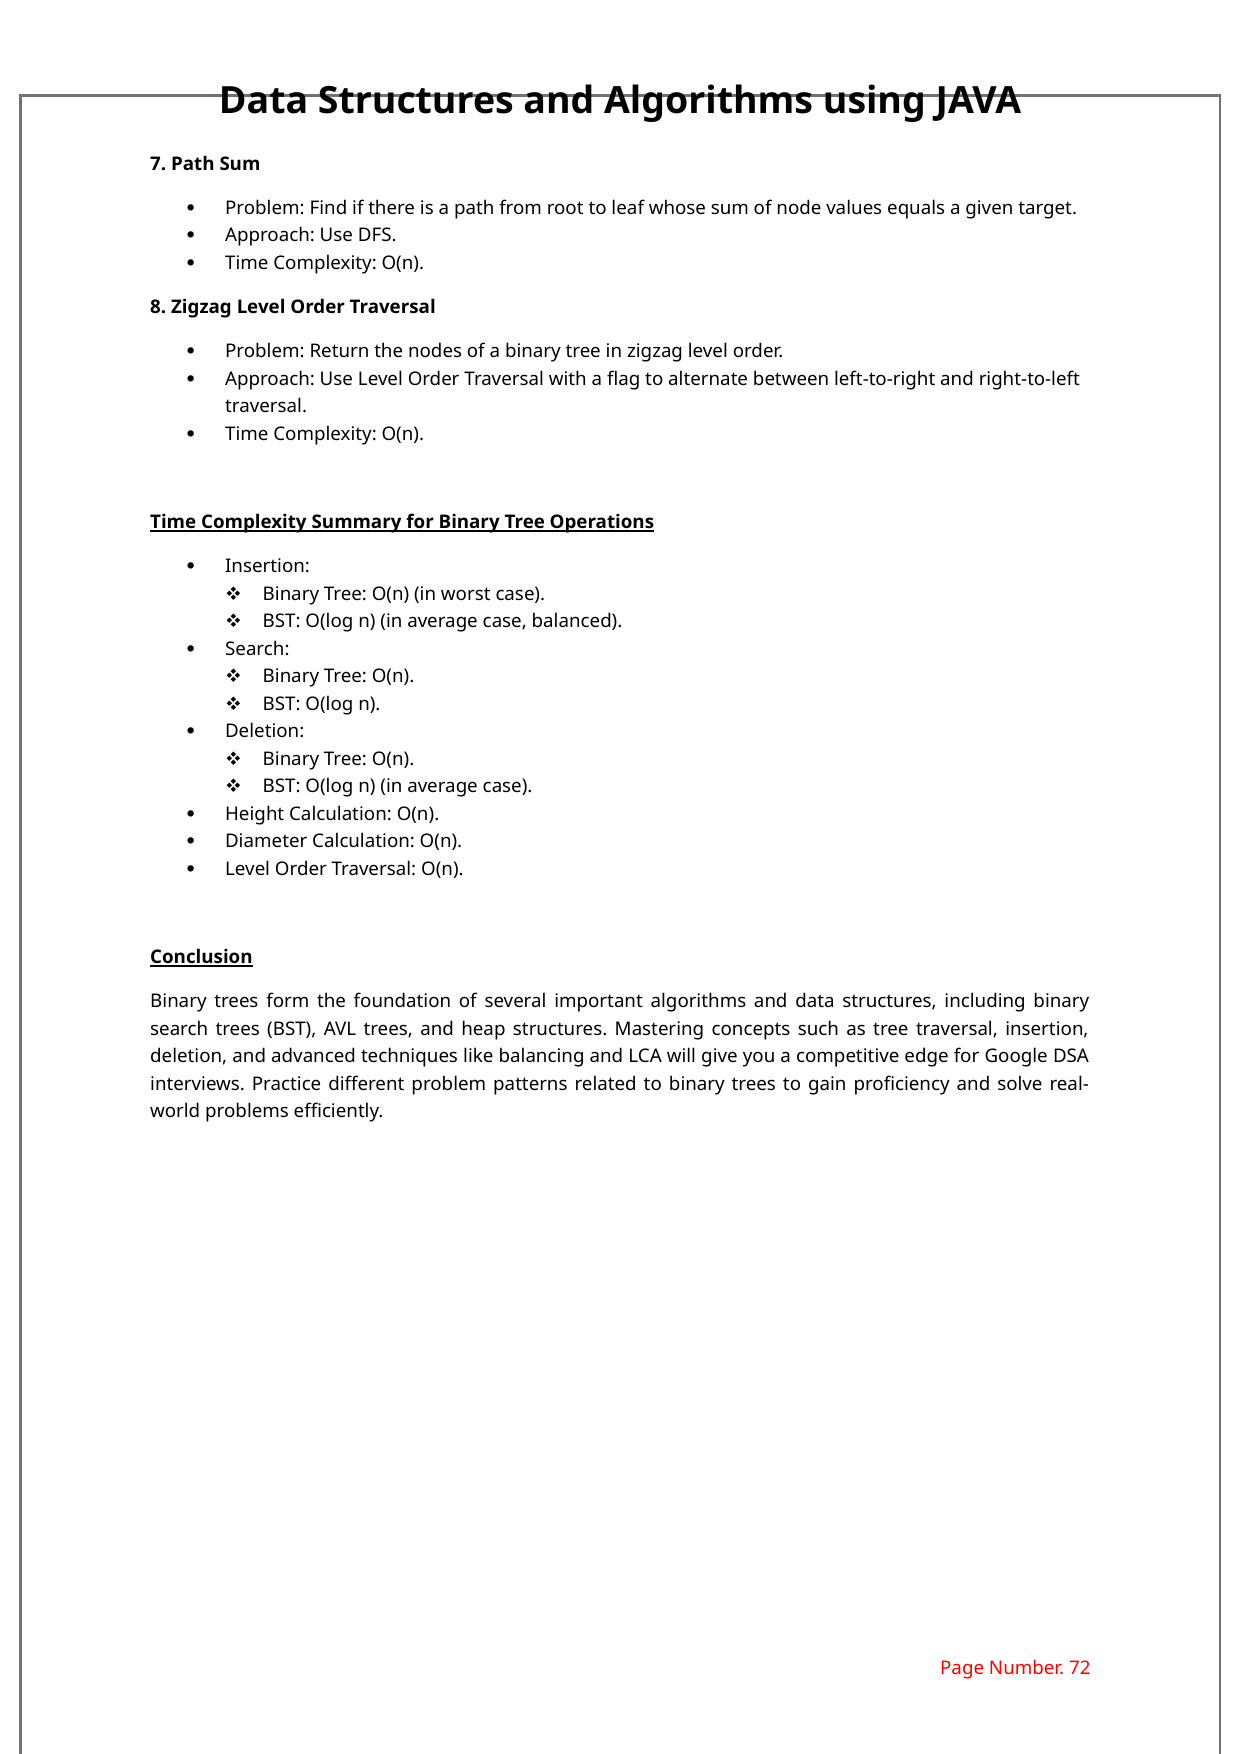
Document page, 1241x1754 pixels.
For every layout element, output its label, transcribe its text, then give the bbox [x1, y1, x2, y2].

list Binary Tree: O(n) (in worst case). [225, 580, 1090, 606]
list Binary Tree: O(n). [225, 745, 1090, 771]
list BST: O(log n) (in average case, balanced). [225, 607, 1090, 633]
list Search: [187, 635, 1090, 661]
list Problem: Find if there is a path from root to leaf whose sum of node values equals a given target. [187, 194, 1090, 220]
list Approach: Use DFS. [187, 222, 1090, 247]
list Time Complexity: O(n). [187, 420, 1090, 446]
text Time Complexity Summary for Binary Tree Operations [150, 508, 1090, 534]
list Height Calculation: O(n). [187, 800, 1090, 826]
list Approach: Use Level Order Traversal with a flag to alternate between left-to-right and right-to-left traversal. [187, 365, 1090, 418]
list Level Order Traversal: O(n). [187, 855, 1090, 881]
list Time Complexity: O(n). [187, 249, 1090, 275]
list BST: O(log n) (in average case). [225, 772, 1090, 798]
text Conclusion [150, 943, 1090, 969]
text 8. Zigzag Level Order Traversal [150, 293, 1090, 319]
list Insertion: [187, 552, 1090, 578]
list Diameter Calculation: O(n). [187, 827, 1090, 853]
text 7. Path Sum [150, 150, 1090, 176]
text Binary trees form the foundation of several important algorithms and data structures, including binary search trees (BST), AVL trees, and heap structures. Mastering concepts such as tree traversal, insertion, deletion, and advanced techniques like balancing and LCA will give you a competitive edge for Google DSA interviews. Practice different problem patterns related to binary trees to gain proficiency and solve real-world problems efficiently. [150, 987, 1090, 1123]
list Binary Tree: O(n). [225, 662, 1090, 688]
list Problem: Return the nodes of a binary tree in zigzag level order. [187, 337, 1090, 363]
list BST: O(log n). [225, 690, 1090, 716]
list Deletion: [187, 717, 1090, 743]
